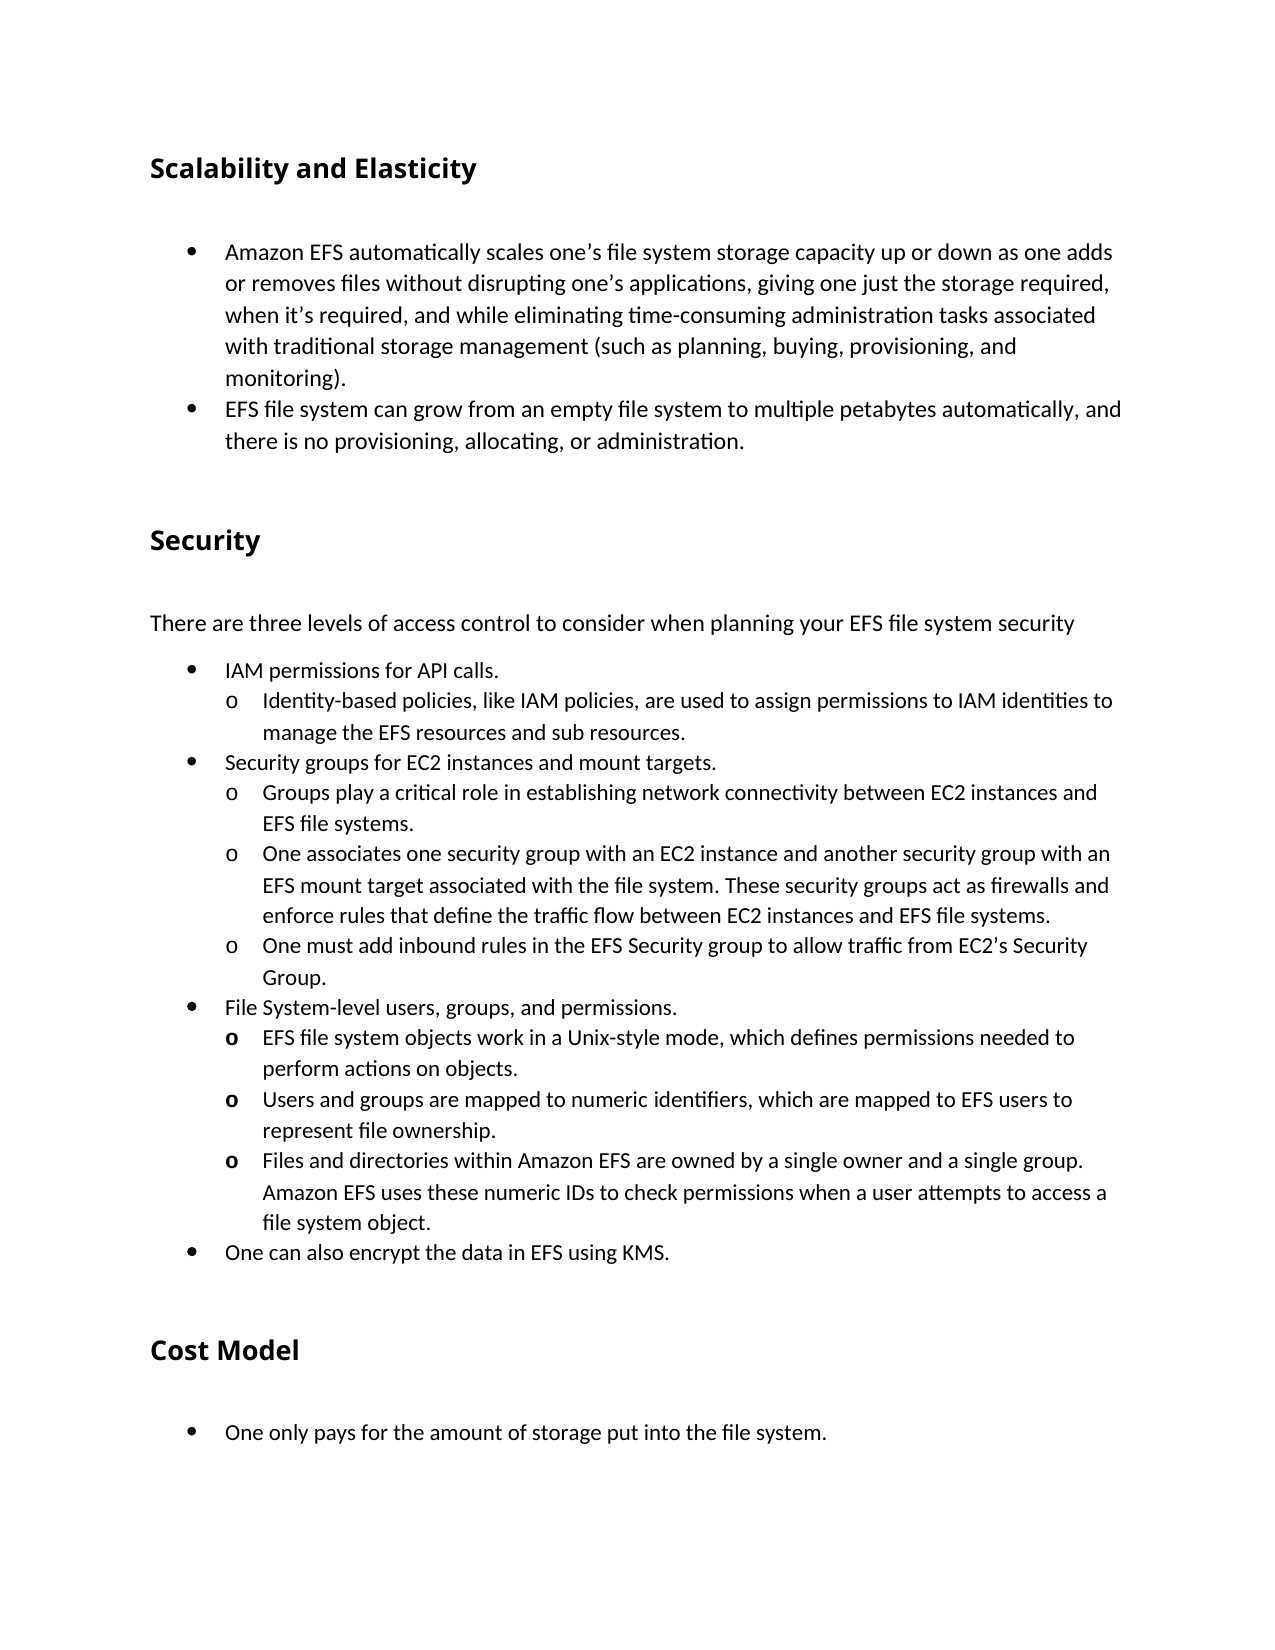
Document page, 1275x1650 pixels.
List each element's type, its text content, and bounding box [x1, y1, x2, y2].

list One associates one security group with an EC2 instance and another security group with an EFS mount target associated with the file system. These security groups act as firewalls and enforce rules that define the traffic flow between EC2 instances and EFS file systems. [225, 839, 1125, 929]
subtitle Scalability and Elasticity [150, 150, 1125, 187]
subtitle Cost Model [150, 1332, 1125, 1369]
list Identity-based policies, like IAM policies, are used to assign permissions to IAM identities to manage the EFS resources and sub resources. [225, 686, 1125, 746]
list One can also encrypt the data in EFS using KMS. [187, 1238, 1125, 1266]
list Groups play a critical role in establishing network connectivity between EC2 instances and EFS file systems. [225, 778, 1125, 837]
list Users and groups are mapped to numeric identifiers, which are mapped to EFS users to represent file ownership. [225, 1085, 1125, 1144]
list Files and directories within Amazon EFS are owned by a single owner and a single group. Amazon EFS uses these numeric IDs to check permissions when a user attempts to access a file system object. [225, 1146, 1125, 1236]
list Amazon EFS automatically scales one’s file system storage capacity up or down as one adds or removes files without disrupting one’s applications, giving one just the storage required, when it’s required, and while eliminating time-consuming administration tasks associated with traditional storage management (such as planning, buying, provisioning, and monitoring). [187, 237, 1125, 392]
list File System-level users, groups, and permissions. [187, 993, 1125, 1021]
list IAM permissions for API calls. [187, 656, 1125, 684]
subtitle Security [150, 521, 1125, 558]
list One must add inbound rules in the EFS Security group to allow traffic from EC2’s Security Group. [225, 931, 1125, 991]
list Security groups for EC2 instances and mount targets. [187, 748, 1125, 776]
list EFS file system can grow from an empty file system to multiple petabytes automatically, and there is no provisioning, allocating, or administration. [187, 394, 1125, 455]
list One only pays for the amount of storage put into the file system. [187, 1418, 1125, 1446]
text There are three levels of access control to consider when planning your EFS file system security [150, 608, 1125, 637]
list EFS file system objects work in a Unix-style mode, which defines permissions needed to perform actions on objects. [225, 1023, 1125, 1082]
